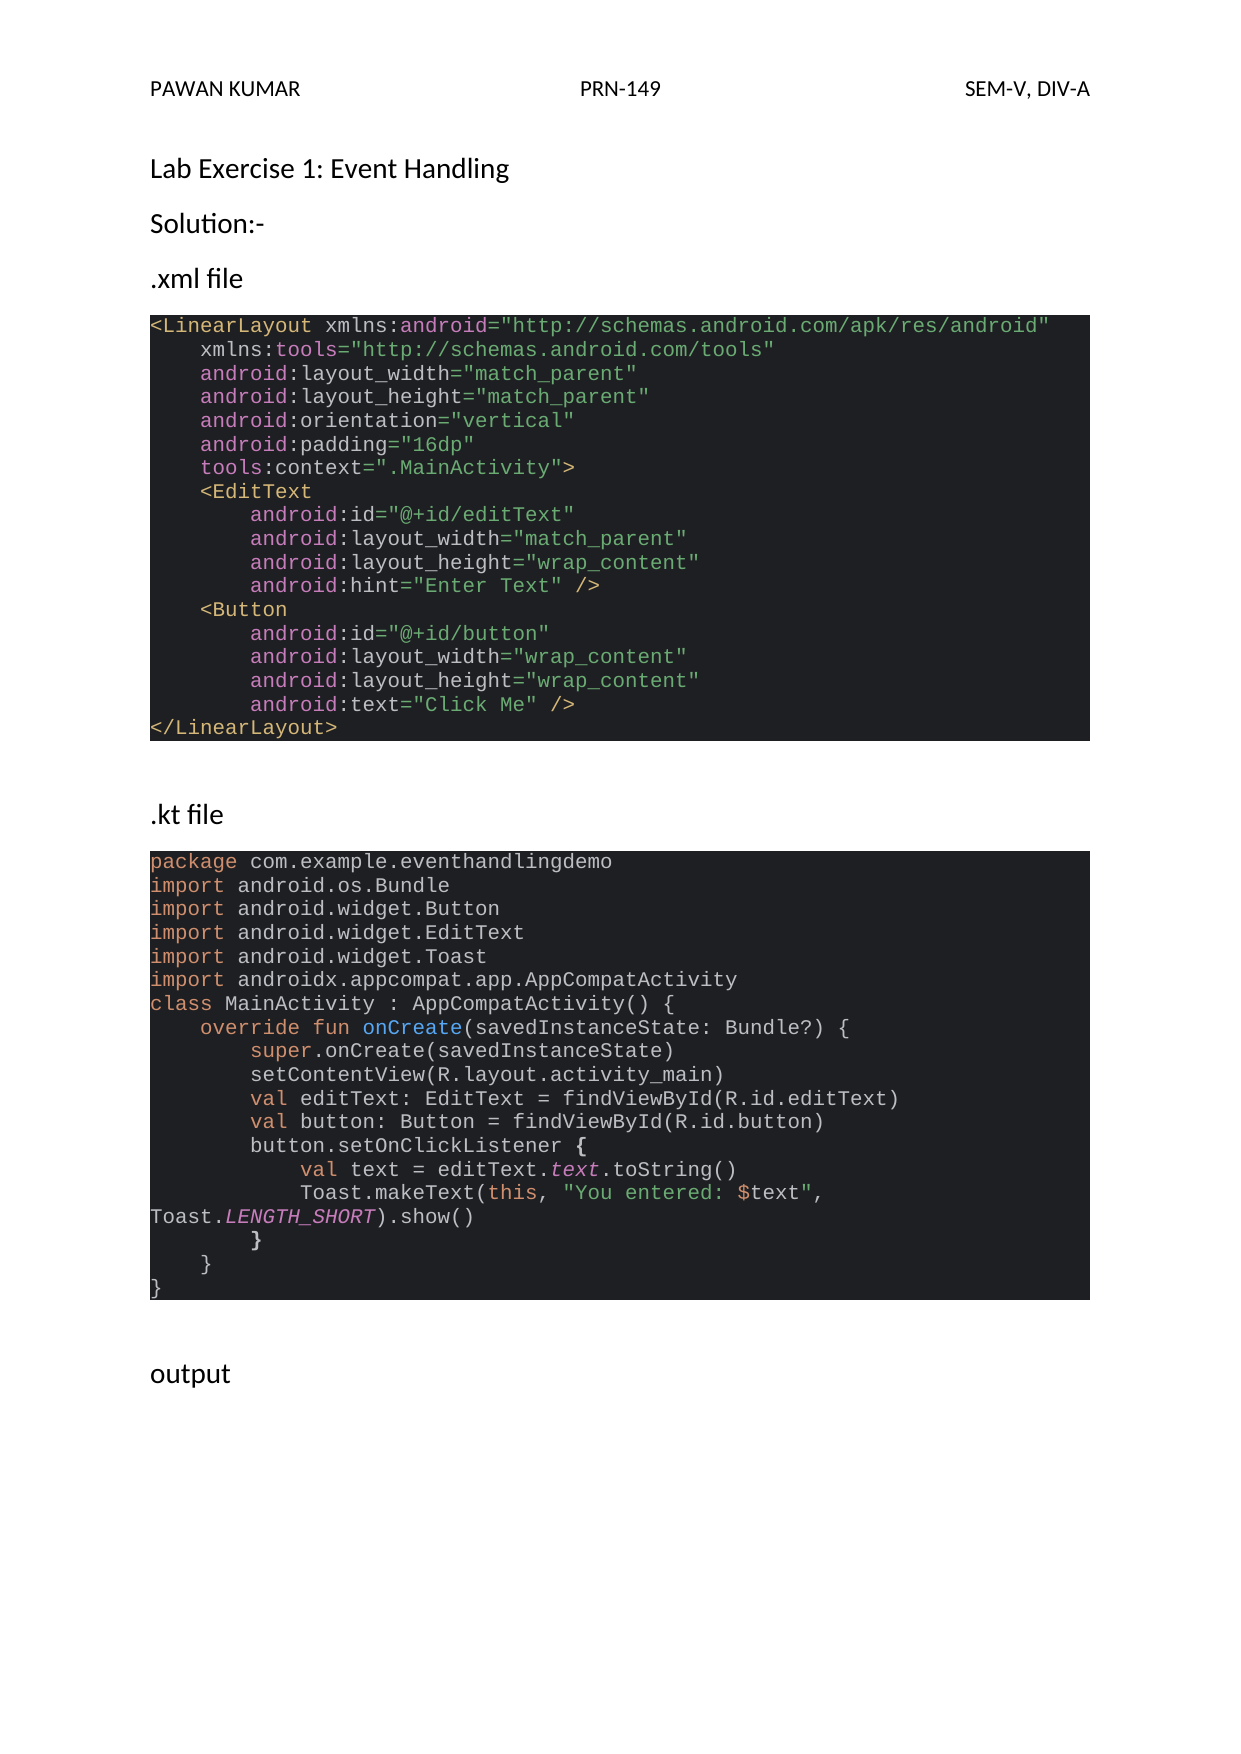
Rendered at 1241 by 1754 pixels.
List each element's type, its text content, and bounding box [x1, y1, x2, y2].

text Lab Exercise 1: Event Handling [150, 150, 1090, 186]
text Solution:- [150, 205, 1090, 241]
text package com.example.eventhandlingdemo import android.os.Bundle import android.widget.Button import android.widget.EditText import android.widget.Toast import androidx.appcompat.app.AppCompatActivity class MainActivity : AppCompatActivity() { override fun onCreate(savedInstanceState: Bundle?) { super.onCreate(savedInstanceState) setContentView(R.layout.activity_main) val editText: EditText = findViewById(R.id.editText) val button: Button = findViewById(R.id.button) button.setOnClickListener { val text = editText.text.toString() Toast.makeText(this, "You entered: $text", Toast.LENGTH_SHORT).show() } } } [150, 851, 1090, 1300]
text .xml file [150, 260, 1090, 296]
text <LinearLayout xmlns:android="http://schemas.android.com/apk/res/android" xmlns:tools="http://schemas.android.com/tools" android:layout_width="match_parent" android:layout_height="match_parent" android:orientation="vertical" android:padding="16dp" tools:context=".MainActivity"> <EditText android:id="@+id/editText" android:layout_width="match_parent" android:layout_height="wrap_content" android:hint="Enter Text" /> <Button android:id="@+id/button" android:layout_width="wrap_content" android:layout_height="wrap_content" android:text="Click Me" /> </LinearLayout> [150, 315, 1090, 741]
text .kt file [150, 796, 1090, 832]
text output [150, 1356, 1090, 1391]
